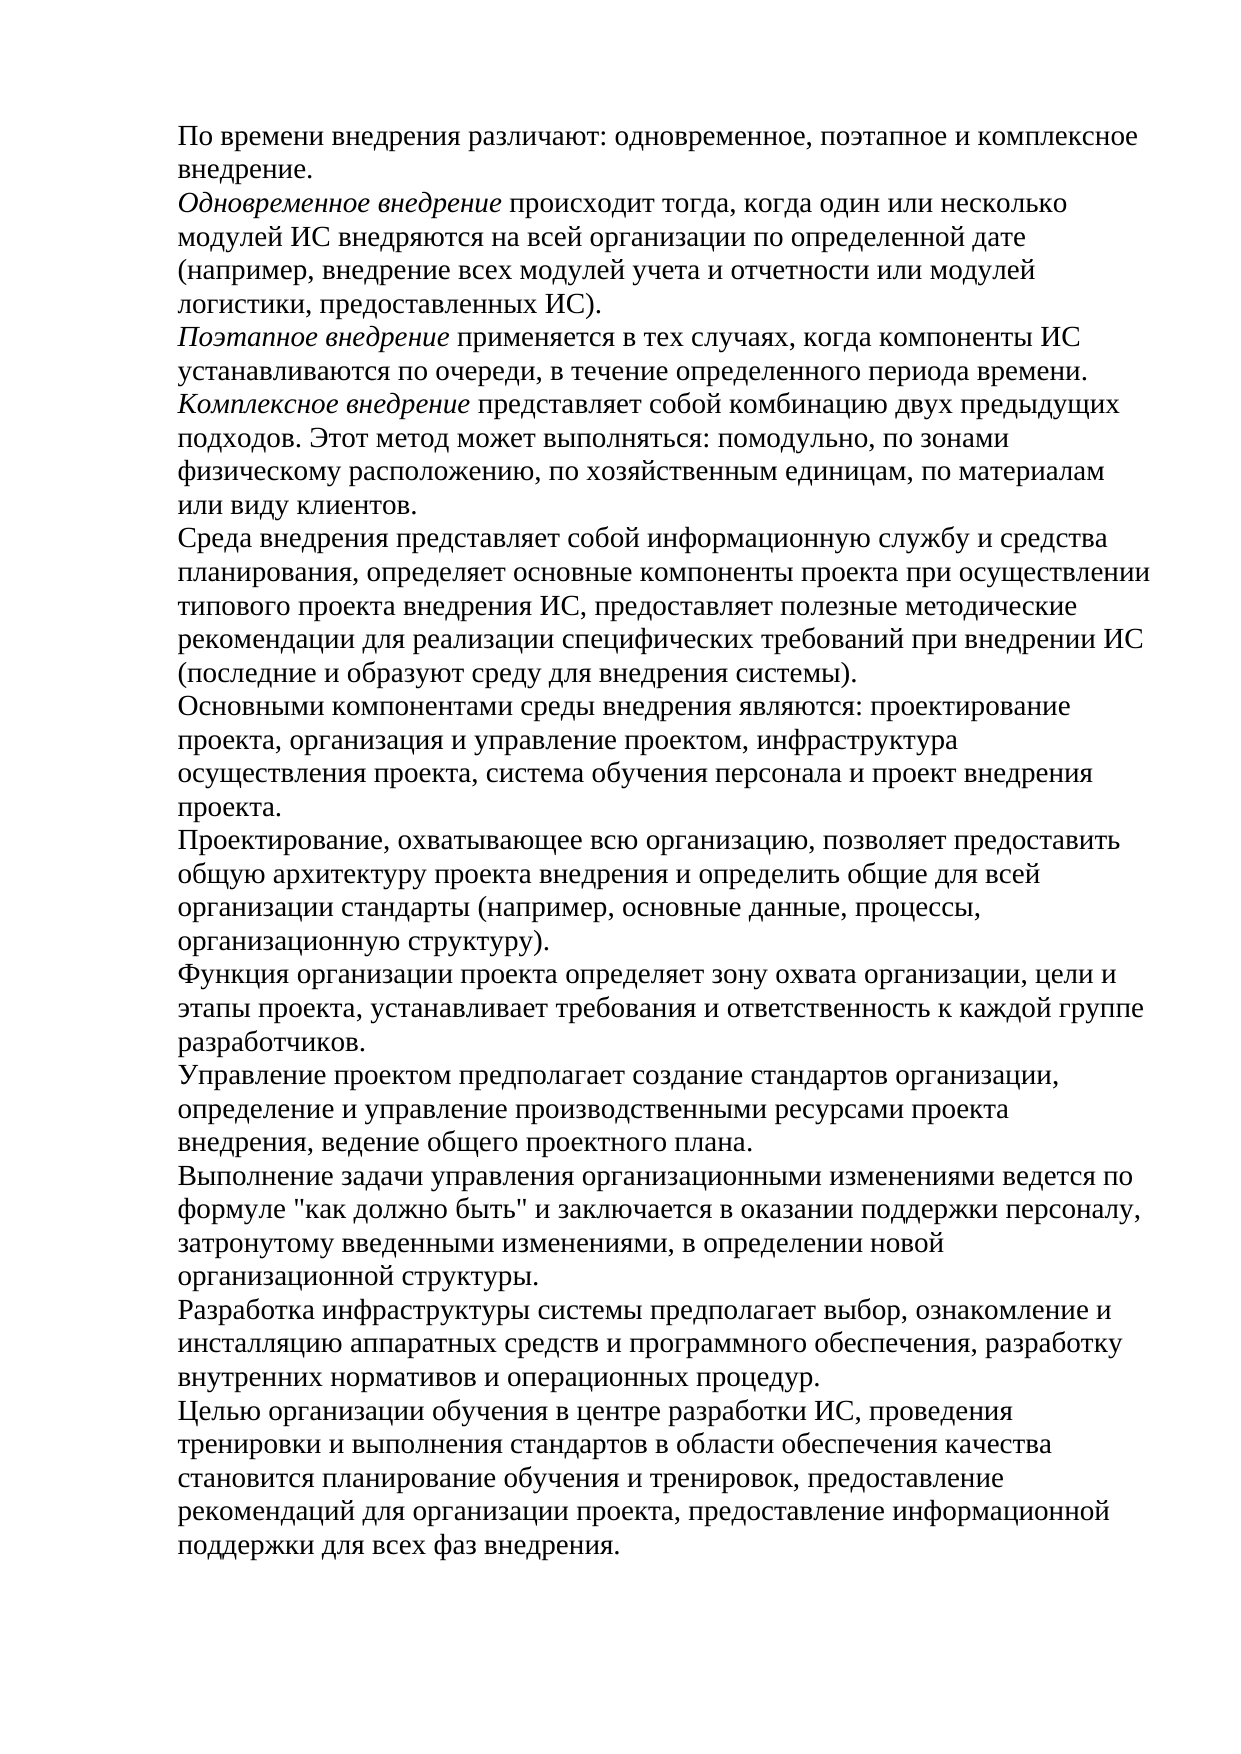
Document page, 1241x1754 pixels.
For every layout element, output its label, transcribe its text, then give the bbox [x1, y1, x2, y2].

text Среда внедрения представляет собой информационную службу и средства планирования, определяет основные компоненты проекта при осуществлении типового проекта внедрения ИС, предоставляет полезные методические рекомендации для реализации специфических требований при внедрении ИС (последние и образуют среду для внедрения системы). [177, 521, 1152, 688]
text Целью организации обучения в центре разработки ИС, проведения тренировки и выполнения стандартов в области обеспечения качества становится планирование обучения и тренировок, предоставление рекомендаций для организации проекта, предоставление информационной поддержки для всех фаз внедрения. [177, 1393, 1152, 1560]
text Комплексное внедрение представляет собой комбинацию двух предыдущих подходов. Этот метод может выполняться: помодульно, по зонами физическому расположению, по хозяйственным единицам, по материалам или виду клиентов. [177, 386, 1152, 521]
text По времени внедрения различают: одновременное, поэтапное и комплексное внедрение. [177, 118, 1152, 185]
text Одновременное внедрение происходит тогда, когда один или несколько модулей ИС внедряются на всей организации по определенной дате (например, внедрение всех модулей учета и отчетности или модулей логистики, предоставленных ИС). [177, 185, 1152, 319]
text Функция организации проекта определяет зону охвата организации, цели и этапы проекта, устанавливает требования и ответственность к каждой группе разработчиков. [177, 957, 1152, 1057]
text Поэтапное внедрение применяется в тех случаях, когда компоненты ИС устанавливаются по очереди, в течение определенного периода времени. [177, 319, 1152, 386]
text Управление проектом предполагает создание стандартов организации, определение и управление производственными ресурсами проекта внедрения, ведение общего проектного плана. [177, 1057, 1152, 1158]
text Выполнение задачи управления организационными изменениями ведется по формуле "как должно быть" и заключается в оказании поддержки персоналу, затронутому введенными изменениями, в определении новой организационной структуры. [177, 1158, 1152, 1292]
text Основными компонентами среды внедрения являются: проектирование проекта, организация и управление проектом, инфраструктура осуществления проекта, система обучения персонала и проект внедрения проекта. [177, 688, 1152, 822]
text Проектирование, охватывающее всю организацию, позволяет предоставить общую архитектуру проекта внедрения и определить общие для всей организации стандарты (например, основные данные, процессы, организационную структуру). [177, 822, 1152, 957]
text Разработка инфраструктуры системы предполагает выбор, ознакомление и инсталляцию аппаратных средств и программного обеспечения, разработку внутренних нормативов и операционных процедур. [177, 1292, 1152, 1393]
